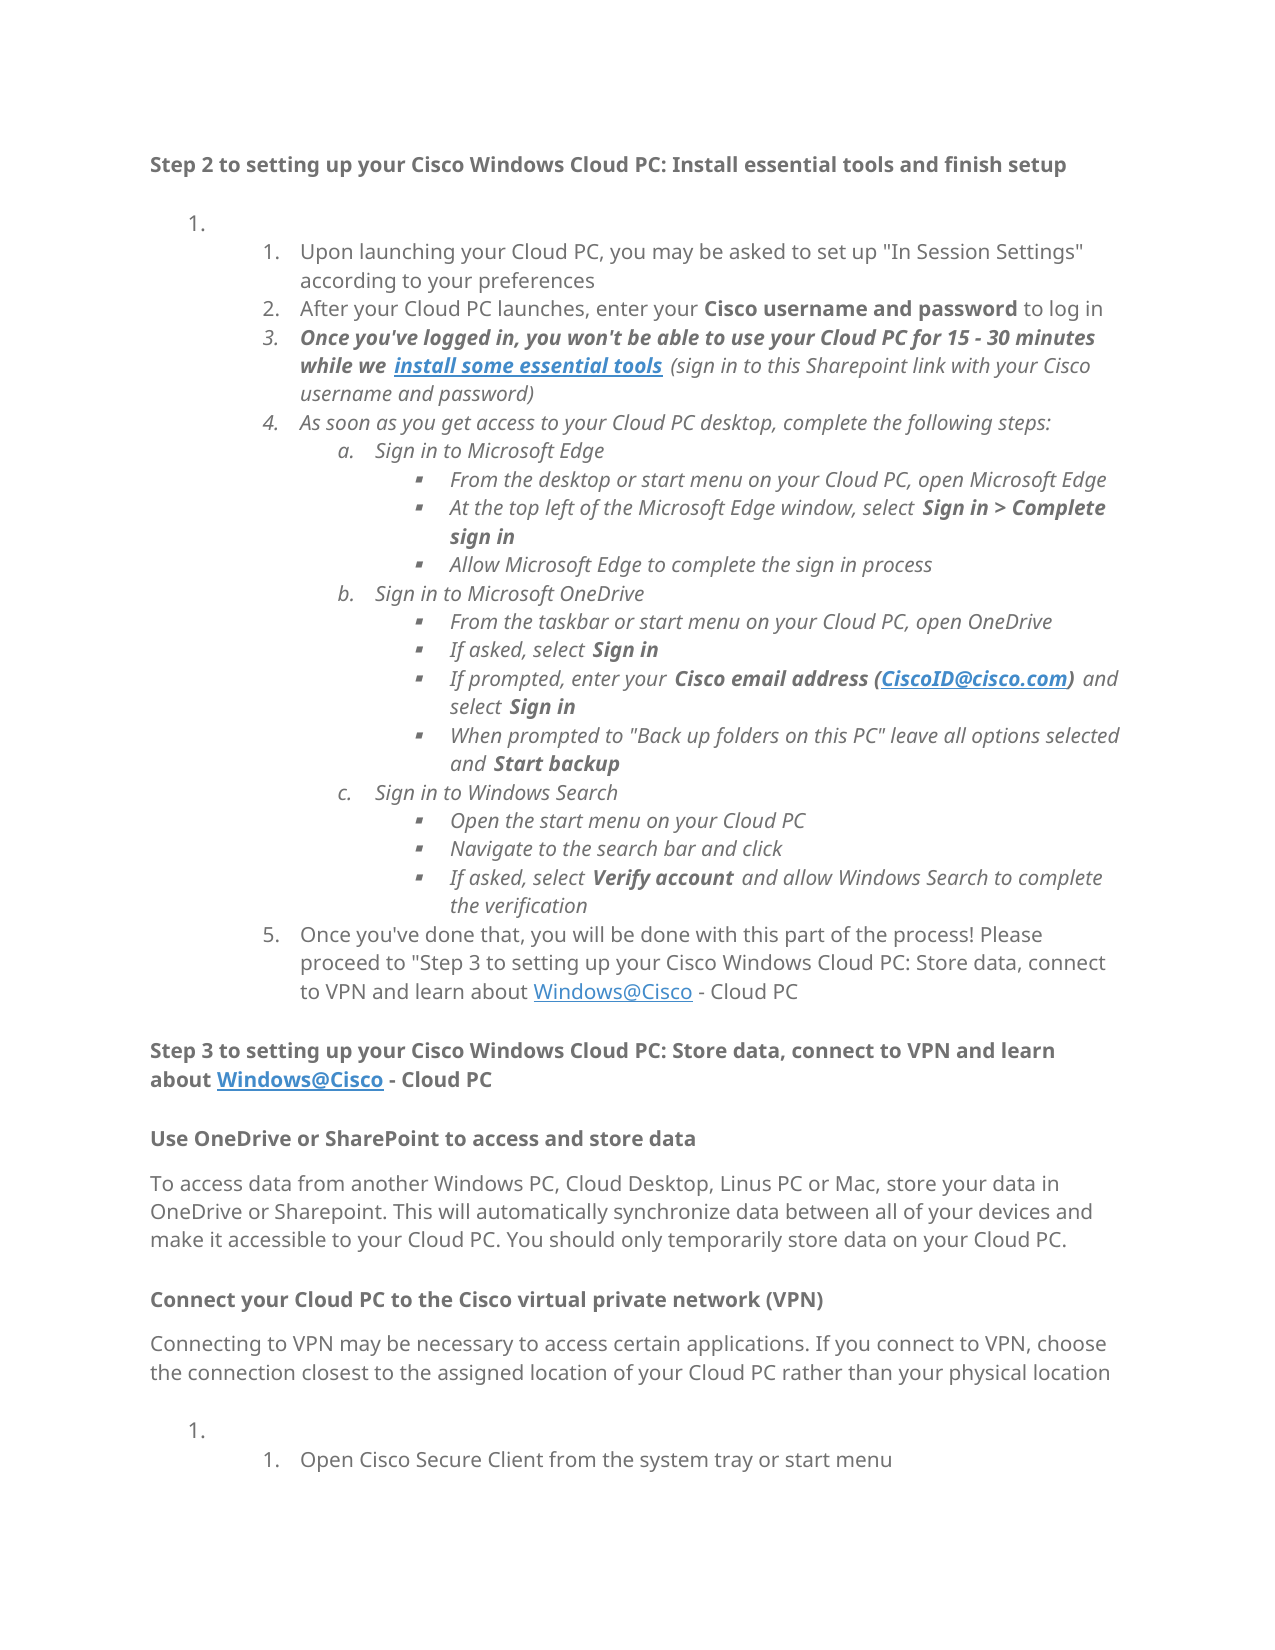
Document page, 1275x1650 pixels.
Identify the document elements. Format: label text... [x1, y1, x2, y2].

text To access data from another Windows PC, Cloud Desktop, Linus PC or Mac, store your data in OneDrive or Sharepoint. This will automatically synchronize data between all of your devices and make it accessible to your Cloud PC. You should only temporarily store data on your Cloud PC. [150, 1169, 1125, 1254]
text Step 3 to setting up your Cisco Windows Cloud PC: Store data, connect to VPN and learn about Windows@Cisco - Cloud PC [150, 1036, 1125, 1093]
list Once you've done that, you will be done with this part of the process! Please proceed to "Step 3 to setting up your Cisco Windows Cloud PC: Store data, connect to VPN and learn about Windows@Cisco - Cloud PC [262, 920, 1125, 1005]
list As soon as you get access to your Cloud PC desktop, complete the following steps: [262, 408, 1125, 436]
text Step 2 to setting up your Cisco Windows Cloud PC: Install essential tools and finish setup [150, 150, 1125, 178]
list Open Cisco Secure Client from the system tray or start menu [262, 1445, 1125, 1473]
list If prompted, enter your Cisco email address (CiscoID@cisco.com) and select Sign in [412, 664, 1125, 721]
list Open the start menu on your Cloud PC [412, 806, 1125, 834]
list From the taskbar or start menu on your Cloud PC, open OneDrive [412, 607, 1125, 636]
text Use OneDrive or SharePoint to access and store data [150, 1124, 1125, 1153]
list If asked, select Verify account and allow Windows Search to complete the verification [412, 863, 1125, 920]
list Upon launching your Cloud PC, you may be asked to set up "In Session Settings" according to your preferences [262, 237, 1125, 294]
text Connecting to VPN may be necessary to access certain applications. If you connect to VPN, choose the connection closest to the assigned location of your Cloud PC rather than your physical location [150, 1329, 1125, 1386]
list If asked, select Sign in [412, 636, 1125, 664]
list Navigate to the search bar and click [412, 834, 1125, 863]
list Allow Microsoft Edge to complete the sign in process [412, 550, 1125, 579]
list Sign in to Windows Search [337, 778, 1125, 806]
list When prompted to "Back up folders on this PC" leave all options selected and Start backup [412, 721, 1125, 778]
list After your Cloud PC launches, enter your Cisco username and password to log in [262, 294, 1125, 323]
list Sign in to Microsoft Edge [337, 436, 1125, 465]
list From the desktop or start menu on your Cloud PC, open Microsoft Edge [412, 465, 1125, 493]
list Sign in to Microsoft OneDrive [337, 579, 1125, 607]
list Once you've logged in, you won't be able to use your Cloud PC for 15 - 30 minutes while we install some essential tools (sign in to this Sharepoint link with your Cisco username and password) [262, 323, 1125, 408]
list At the top left of the Microsoft Edge window, select Sign in > Complete sign in [412, 493, 1125, 550]
text Connect your Cloud PC to the Cisco virtual private network (VPN) [150, 1285, 1125, 1314]
